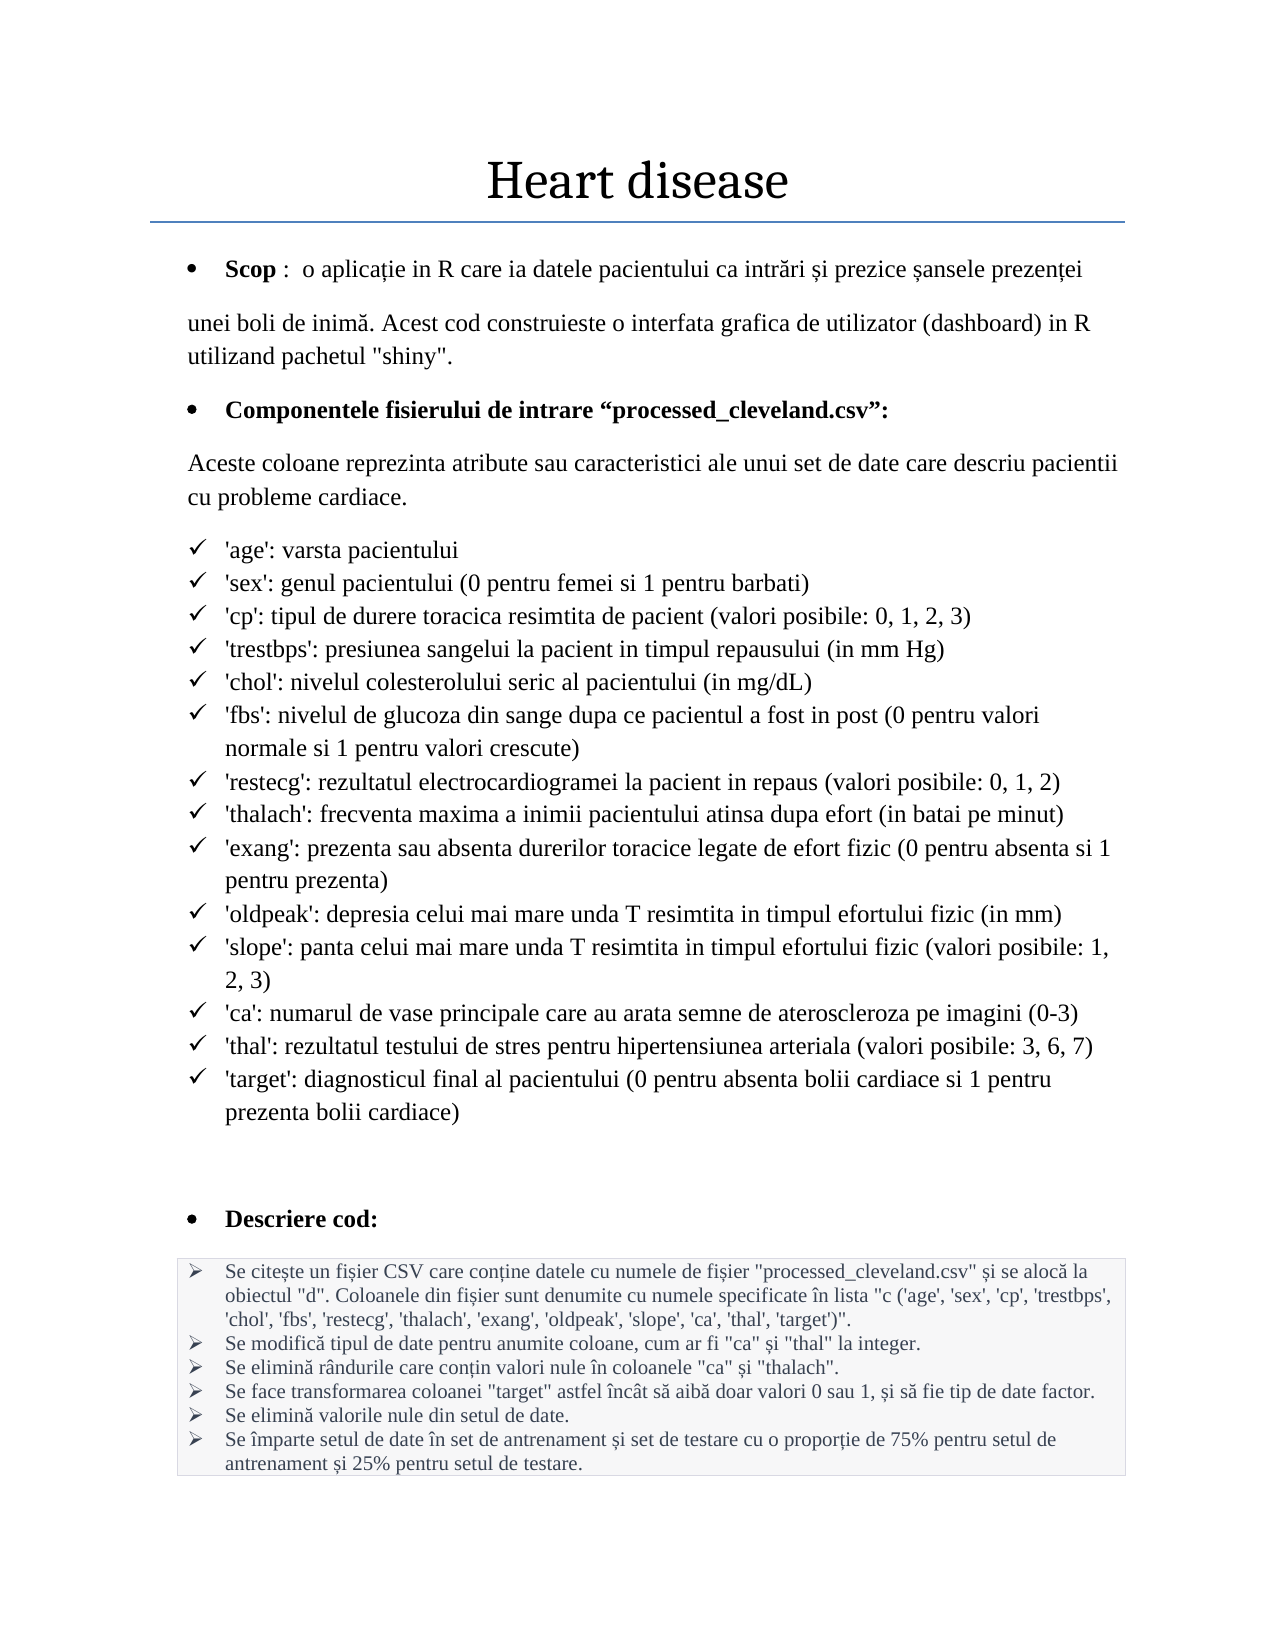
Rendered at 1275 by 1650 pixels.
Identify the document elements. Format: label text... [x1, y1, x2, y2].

list 'age': varsta pacientului [187, 535, 1125, 564]
list 'trestbps': presiunea sangelui la pacient in timpul repausului (in mm Hg) [187, 634, 1125, 663]
list 'ca': numarul de vase principale care au arata semne de ateroscleroza pe imagini (0-3) [187, 998, 1125, 1026]
text unei boli de inimă. Acest cod construieste o interfata grafica de utilizator (dashboard) in R utilizand pachetul "shiny". [187, 308, 1125, 369]
list normale si 1 pentru valori crescute) [225, 733, 1125, 762]
list Scop : o aplicație in R care ia datele pacientului ca intrări și prezice șansele prezenței [187, 254, 1125, 283]
text Aceste coloane reprezinta atribute sau caracteristici ale unui set de date care descriu pacientii cu probleme cardiace. [187, 448, 1125, 510]
list Se citește un fișier CSV care conține datele cu numele de fișier "processed_cleveland.csv" și se alocă la obiectul "d". Coloanele din fișier sunt denumite cu numele specificate în lista "c ('age', 'sex', 'cp', 'trestbps', 'chol', 'fbs', 'restecg', 'thalach', 'exang', 'oldpeak', 'slope', 'ca', 'thal', 'target')". [178, 1259, 1125, 1331]
list Se face transformarea coloanei "target" astfel încât să aibă doar valori 0 sau 1, și să fie tip de date factor. [178, 1379, 1125, 1403]
list Descriere cod: [187, 1204, 1125, 1233]
list 'restecg': rezultatul electrocardiogramei la pacient in repaus (valori posibile: 0, 1, 2) [187, 767, 1125, 795]
list 'chol': nivelul colesterolului seric al pacientului (in mg/dL) [187, 667, 1125, 696]
list 'fbs': nivelul de glucoza din sange dupa ce pacientul a fost in post (0 pentru valori [187, 701, 1125, 729]
list 'slope': panta celui mai mare unda T resimtita in timpul efortului fizic (valori posibile: 1, 2, 3) [187, 932, 1125, 993]
list Se modifică tipul de date pentru anumite coloane, cum ar fi "ca" și "thal" la integer. [178, 1331, 1125, 1354]
list Se elimină valorile nule din setul de date. [178, 1403, 1125, 1427]
list 'thalach': frecventa maxima a inimii pacientului atinsa dupa efort (in batai pe minut) [187, 799, 1125, 828]
list 'exang': prezenta sau absenta durerilor toracice legate de efort fizic (0 pentru absenta si 1 pentru prezenta) [187, 833, 1125, 894]
title Heart disease [150, 150, 1125, 221]
list Componentele fisierului de intrare “processed_cleveland.csv”: [187, 395, 1125, 423]
list 'target': diagnosticul final al pacientului (0 pentru absenta bolii cardiace si 1 pentru prezenta bolii cardiace) [187, 1064, 1125, 1126]
list 'cp': tipul de durere toracica resimtita de pacient (valori posibile: 0, 1, 2, 3) [187, 601, 1125, 630]
list 'thal': rezultatul testului de stres pentru hipertensiunea arteriala (valori posibile: 3, 6, 7) [187, 1031, 1125, 1059]
list 'oldpeak': depresia celui mai mare unda T resimtita in timpul efortului fizic (in mm) [187, 899, 1125, 927]
list Se împarte setul de date în set de antrenament și set de testare cu o proporție de 75% pentru setul de antrenament și 25% pentru setul de testare. [178, 1427, 1125, 1475]
list 'sex': genul pacientului (0 pentru femei si 1 pentru barbati) [187, 568, 1125, 597]
list Se elimină rândurile care conțin valori nule în coloanele "ca" și "thalach". [178, 1354, 1125, 1379]
